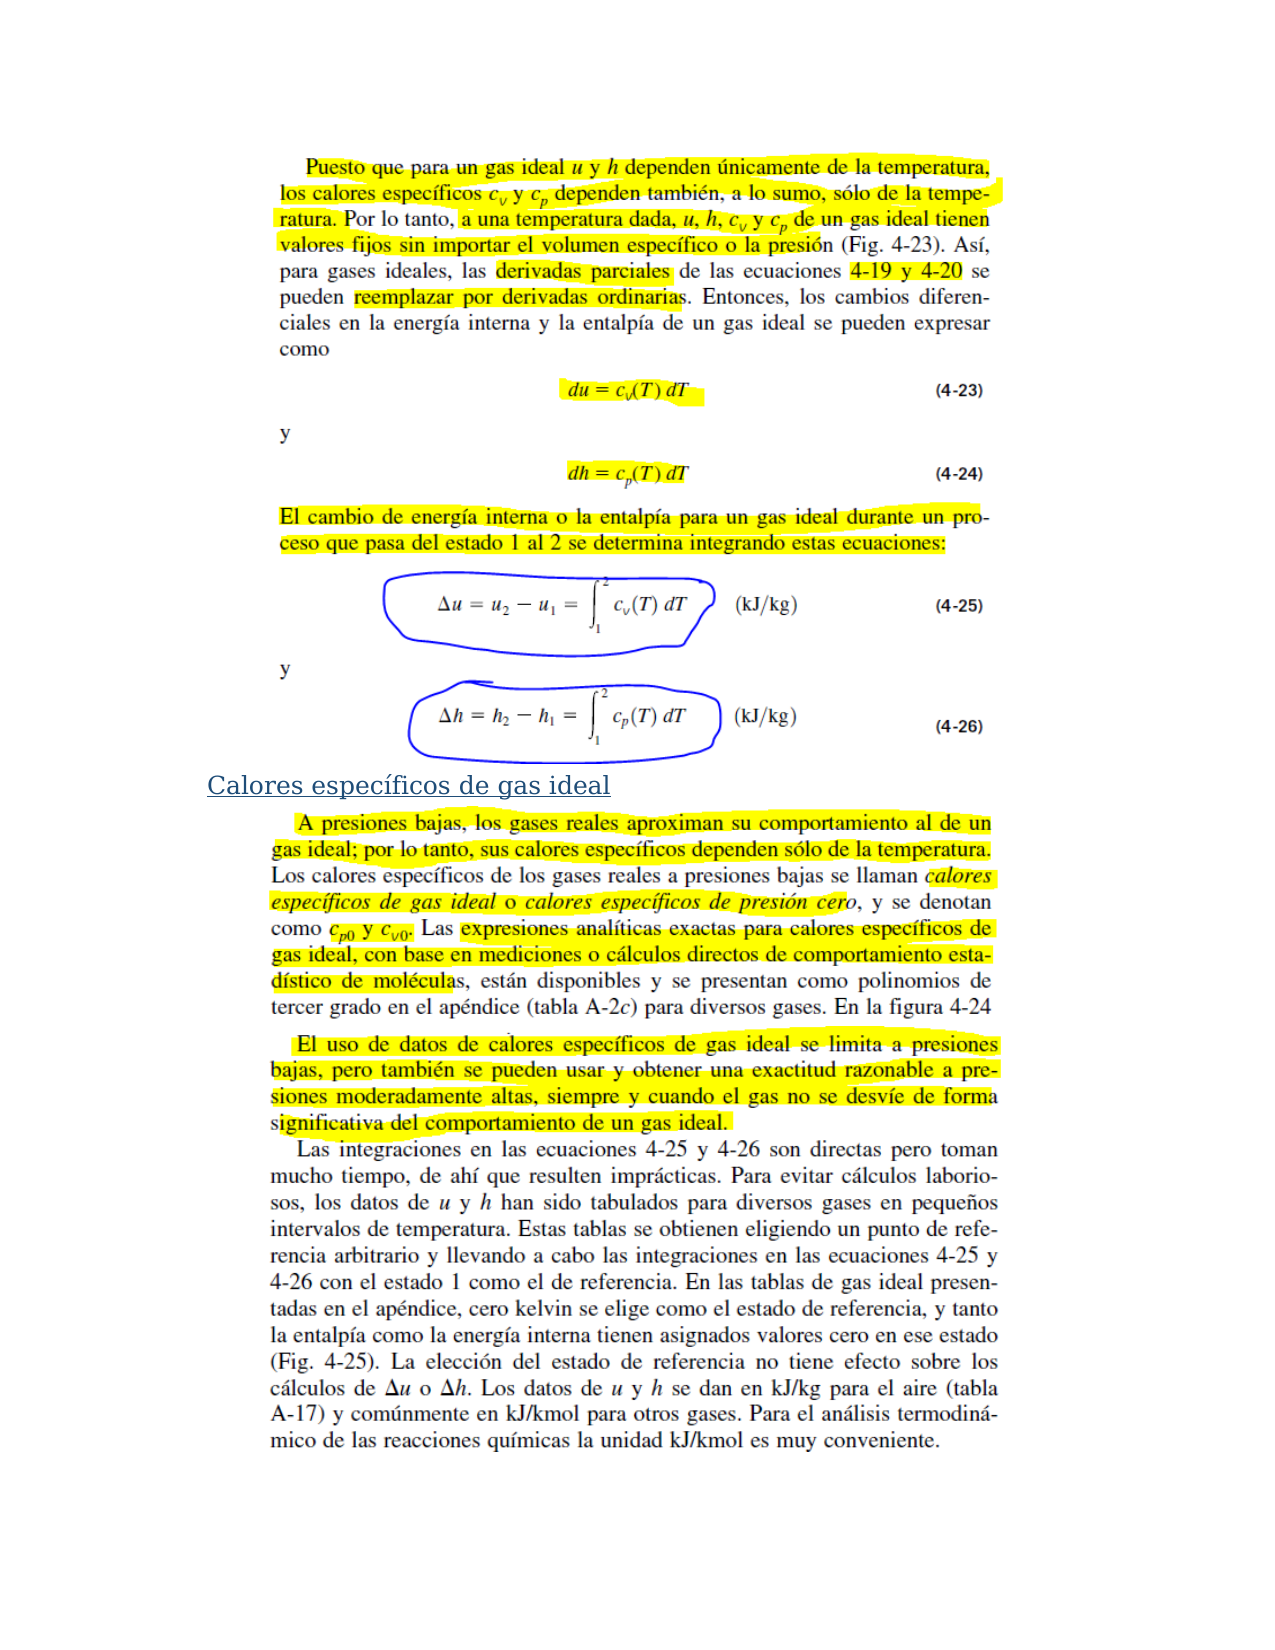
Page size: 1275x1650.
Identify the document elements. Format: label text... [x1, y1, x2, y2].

picture [266, 1026, 1009, 1452]
subtitle Calores específicos de gas ideal [177, 769, 1098, 799]
picture [271, 147, 1004, 764]
picture [267, 806, 1008, 1021]
